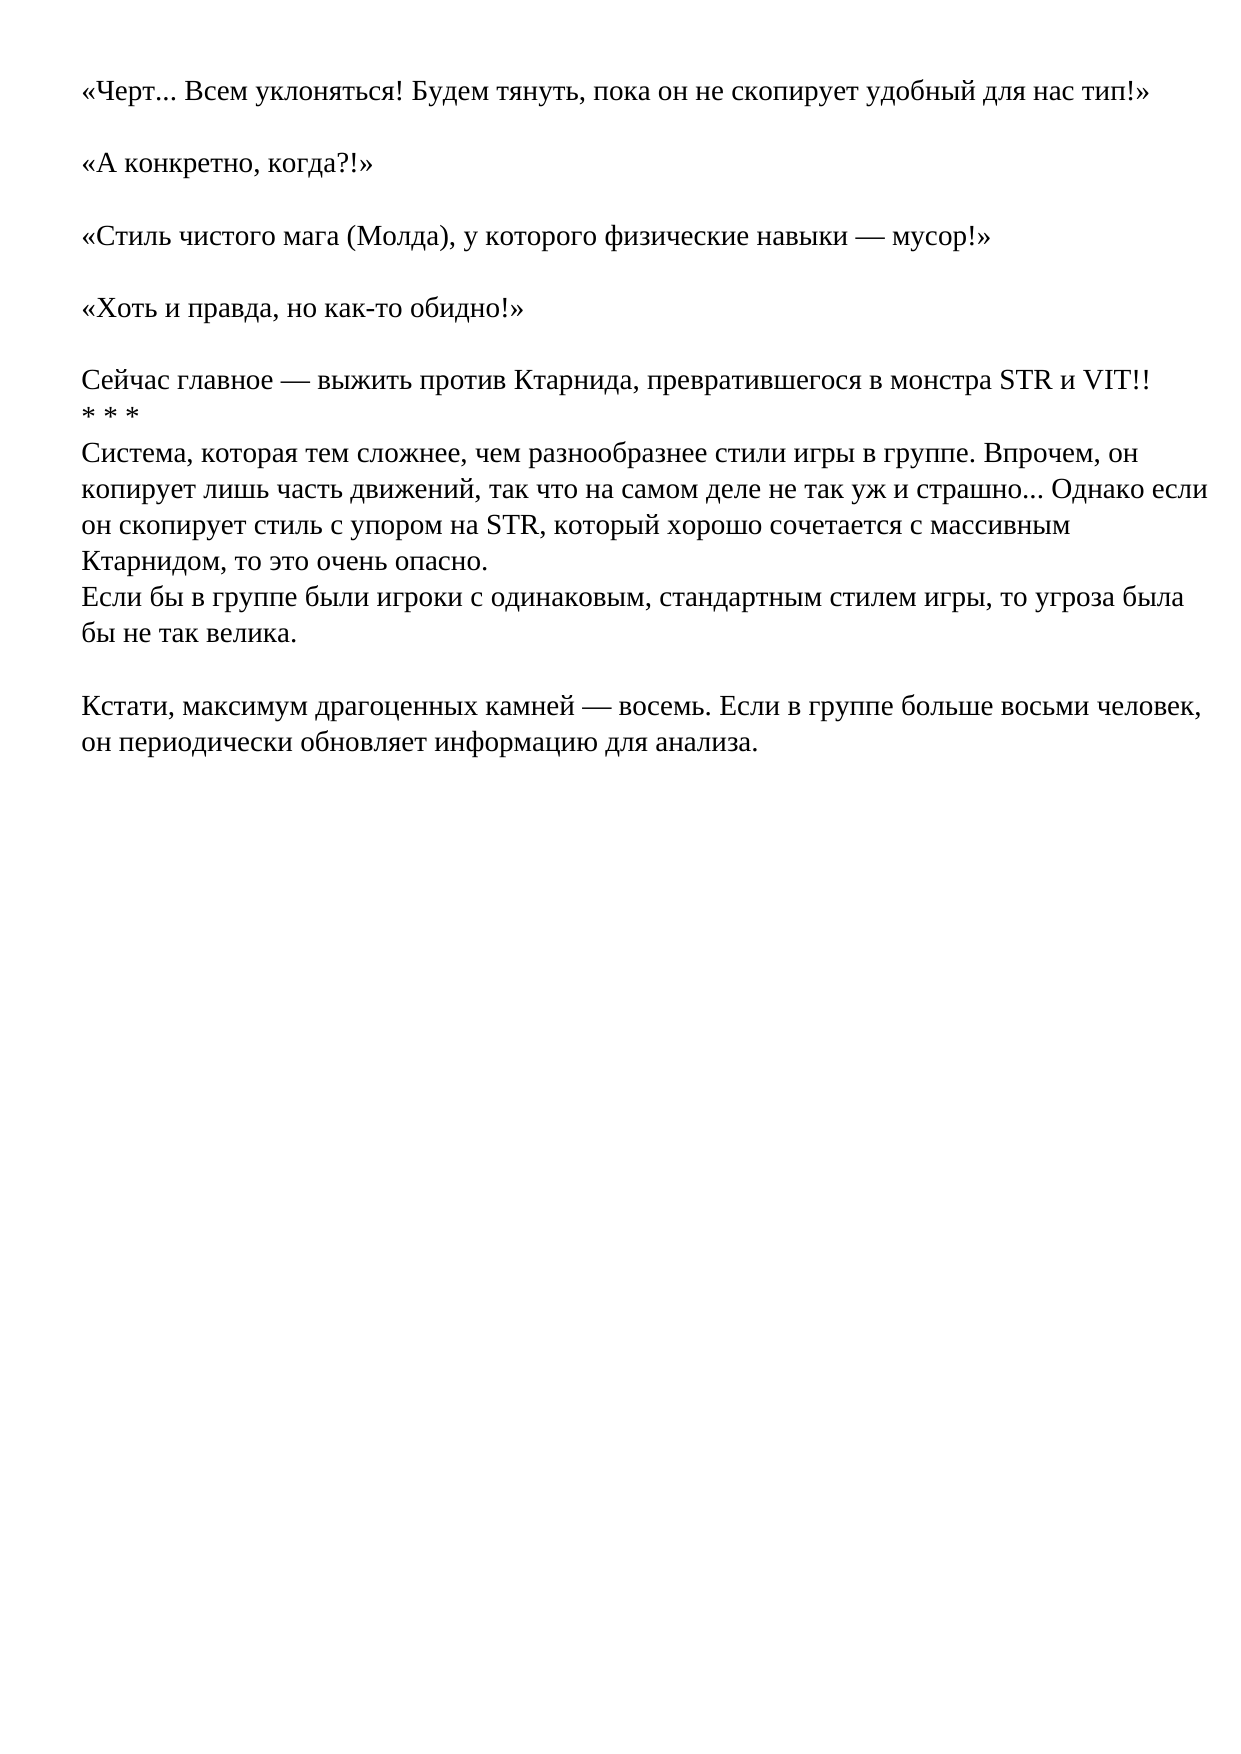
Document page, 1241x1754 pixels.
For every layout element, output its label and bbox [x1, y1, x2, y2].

text [81, 37, 1215, 757]
